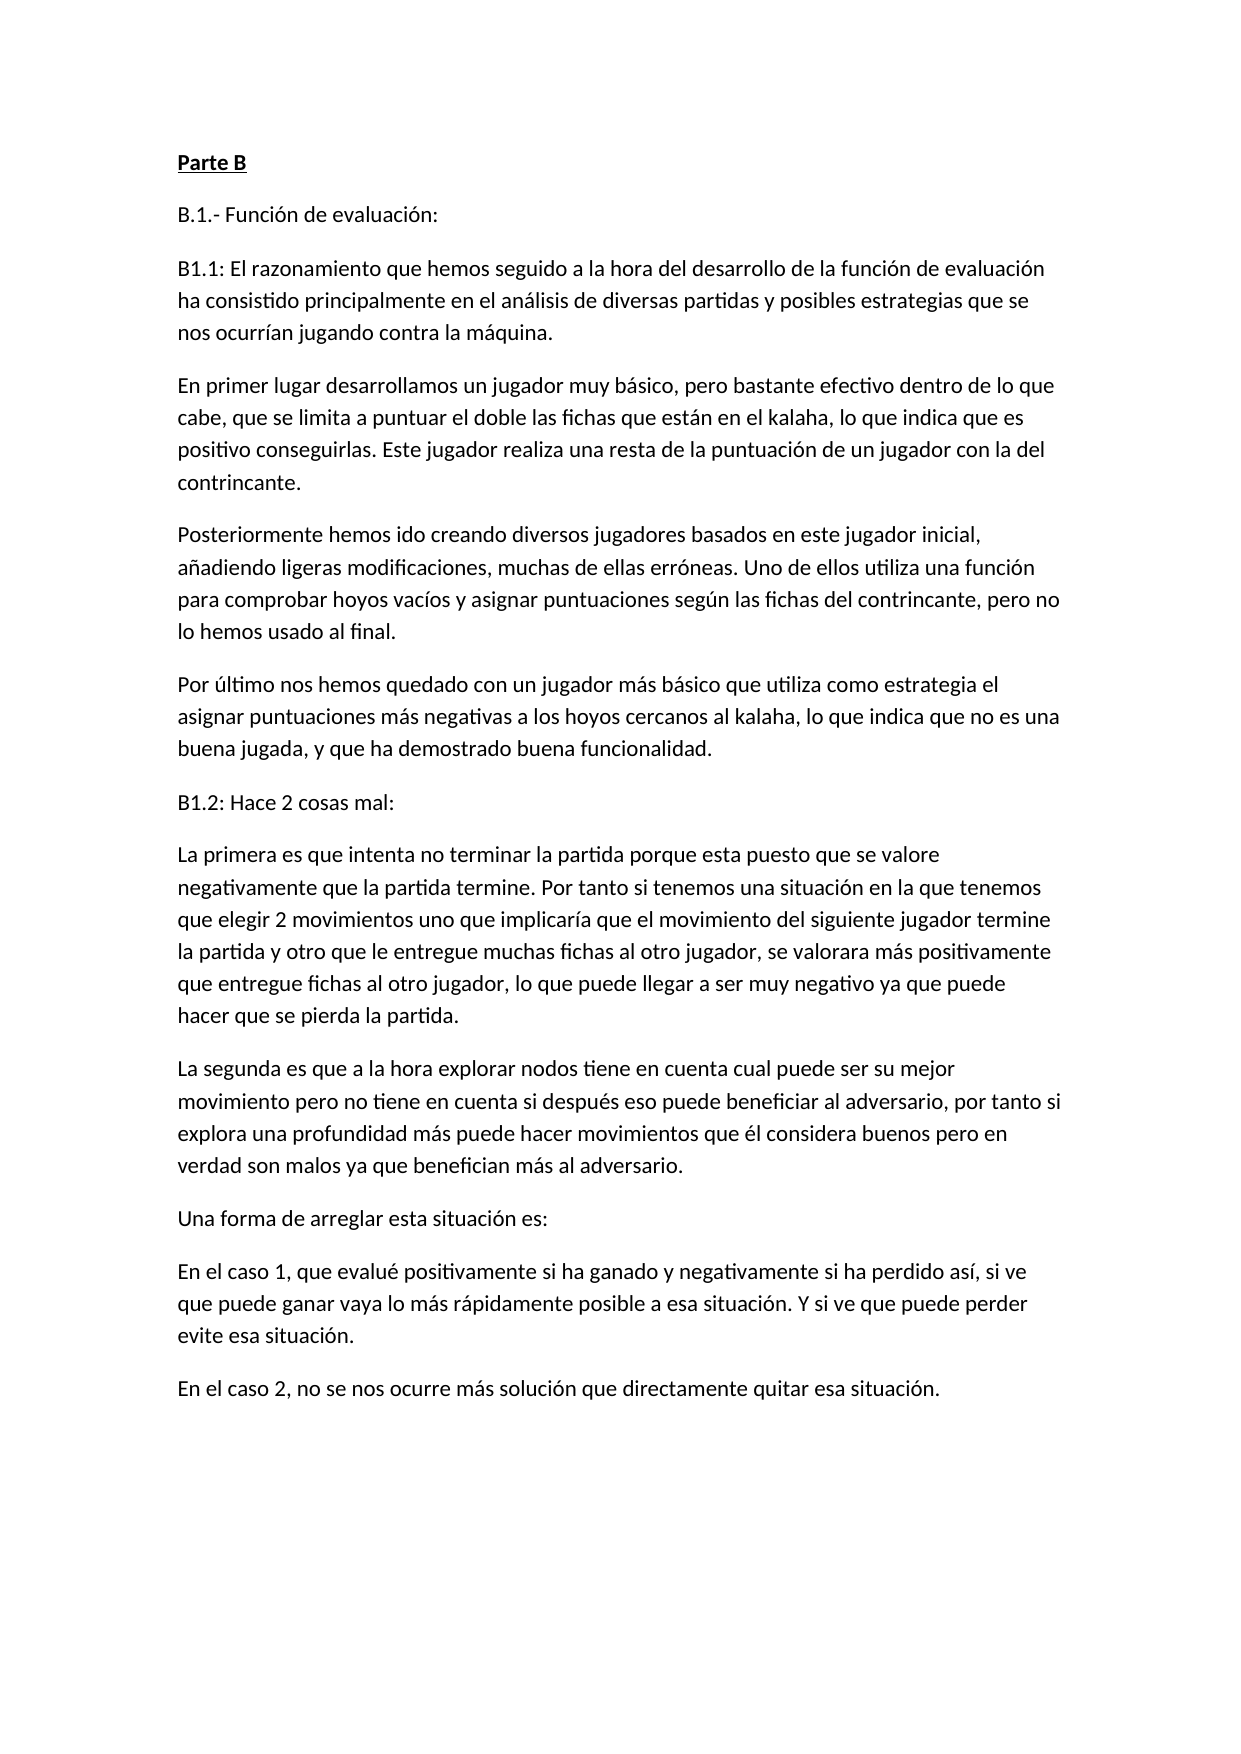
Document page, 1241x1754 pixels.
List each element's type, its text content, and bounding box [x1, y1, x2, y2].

text B1.1: El razonamiento que hemos seguido a la hora del desarrollo de la función de evaluación ha consistido principalmente en el análisis de diversas partidas y posibles estrategias que se nos ocurrían jugando contra la máquina. [177, 254, 1063, 346]
text La segunda es que a la hora explorar nodos tiene en cuenta cual puede ser su mejor movimiento pero no tiene en cuenta si después eso puede beneficiar al adversario, por tanto si explora una profundidad más puede hacer movimientos que él considera buenos pero en verdad son malos ya que benefician más al adversario. [177, 1054, 1063, 1179]
text En el caso 2, no se nos ocurre más solución que directamente quitar esa situación. [177, 1374, 1063, 1403]
text Parte B [177, 148, 1063, 176]
text La primera es que intenta no terminar la partida porque esta puesto que se valore negativamente que la partida termine. Por tanto si tenemos una situación en la que tenemos que elegir 2 movimientos uno que implicaría que el movimiento del siguiente jugador termine la partida y otro que le entregue muchas fichas al otro jugador, se valorara más positivamente que entregue fichas al otro jugador, lo que puede llegar a ser muy negativo ya que puede hacer que se pierda la partida. [177, 841, 1063, 1029]
text B.1.- Función de evaluación: [177, 201, 1063, 229]
text Por último nos hemos quedado con un jugador más básico que utiliza como estrategia el asignar puntuaciones más negativas a los hoyos cercanos al kalaha, lo que indica que no es una buena jugada, y que ha demostrado buena funcionalidad. [177, 670, 1063, 763]
text En primer lugar desarrollamos un jugador muy básico, pero bastante efectivo dentro de lo que cabe, que se limita a puntuar el doble las fichas que están en el kalaha, lo que indica que es positivo conseguirlas. Este jugador realiza una resta de la puntuación de un jugador con la del contrincante. [177, 371, 1063, 496]
text En el caso 1, que evalué positivamente si ha ganado y negativamente si ha perdido así, si ve que puede ganar vaya lo más rápidamente posible a esa situación. Y si ve que puede perder evite esa situación. [177, 1257, 1063, 1349]
text B1.2: Hace 2 cosas mal: [177, 788, 1063, 816]
text Posteriormente hemos ido creando diversos jugadores basados en este jugador inicial, añadiendo ligeras modificaciones, muchas de ellas erróneas. Uno de ellos utiliza una función para comprobar hoyos vacíos y asignar puntuaciones según las fichas del contrincante, pero no lo hemos usado al final. [177, 521, 1063, 645]
text Una forma de arreglar esta situación es: [177, 1204, 1063, 1232]
